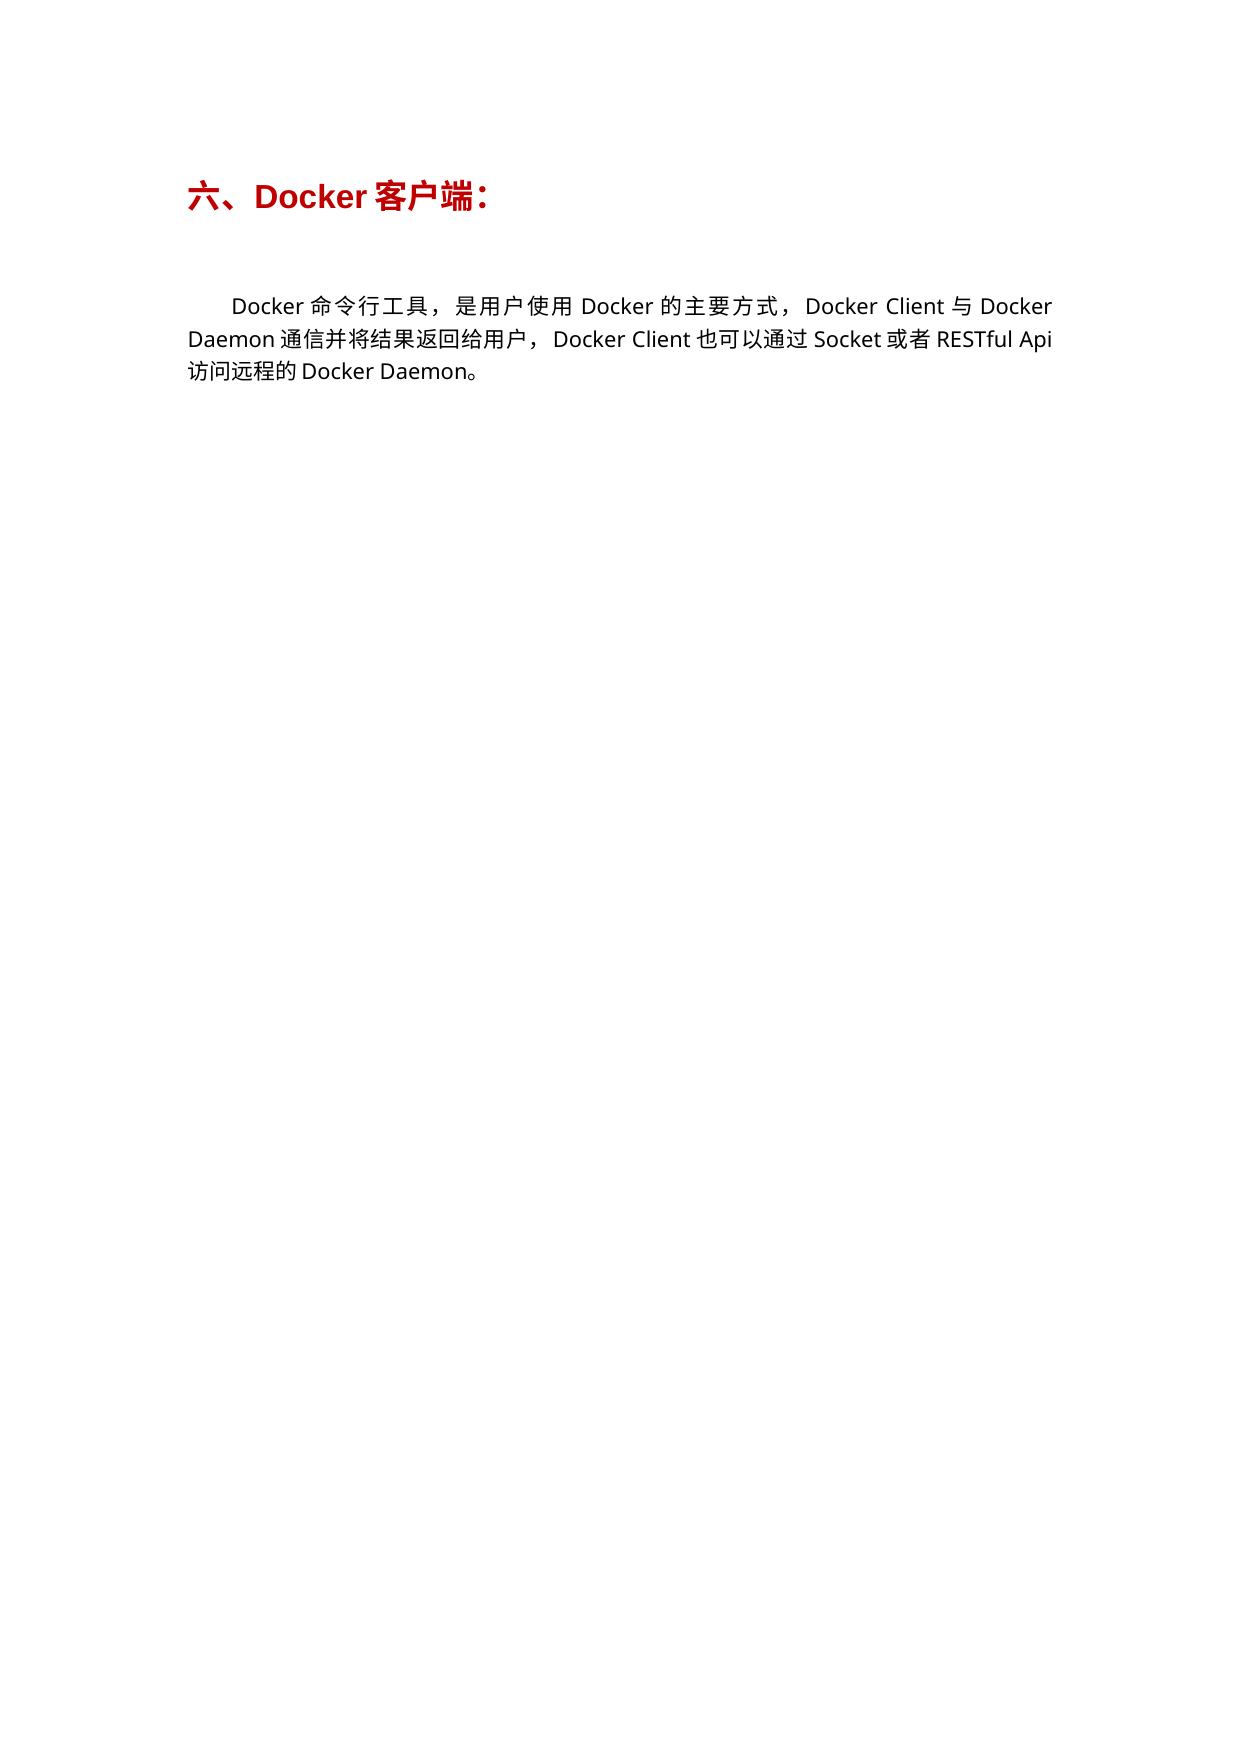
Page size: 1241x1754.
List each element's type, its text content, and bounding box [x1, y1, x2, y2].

text Docker命令行工具，是用户使用Docker的主要方式，Docker Client与Docker Daemon通信并将结果返回给用户，Docker Client也可以通过Socket或者RESTful Api访问远程的Docker Daemon。 [187, 289, 1053, 386]
subtitle 六、Docker客户端： [187, 162, 1053, 227]
